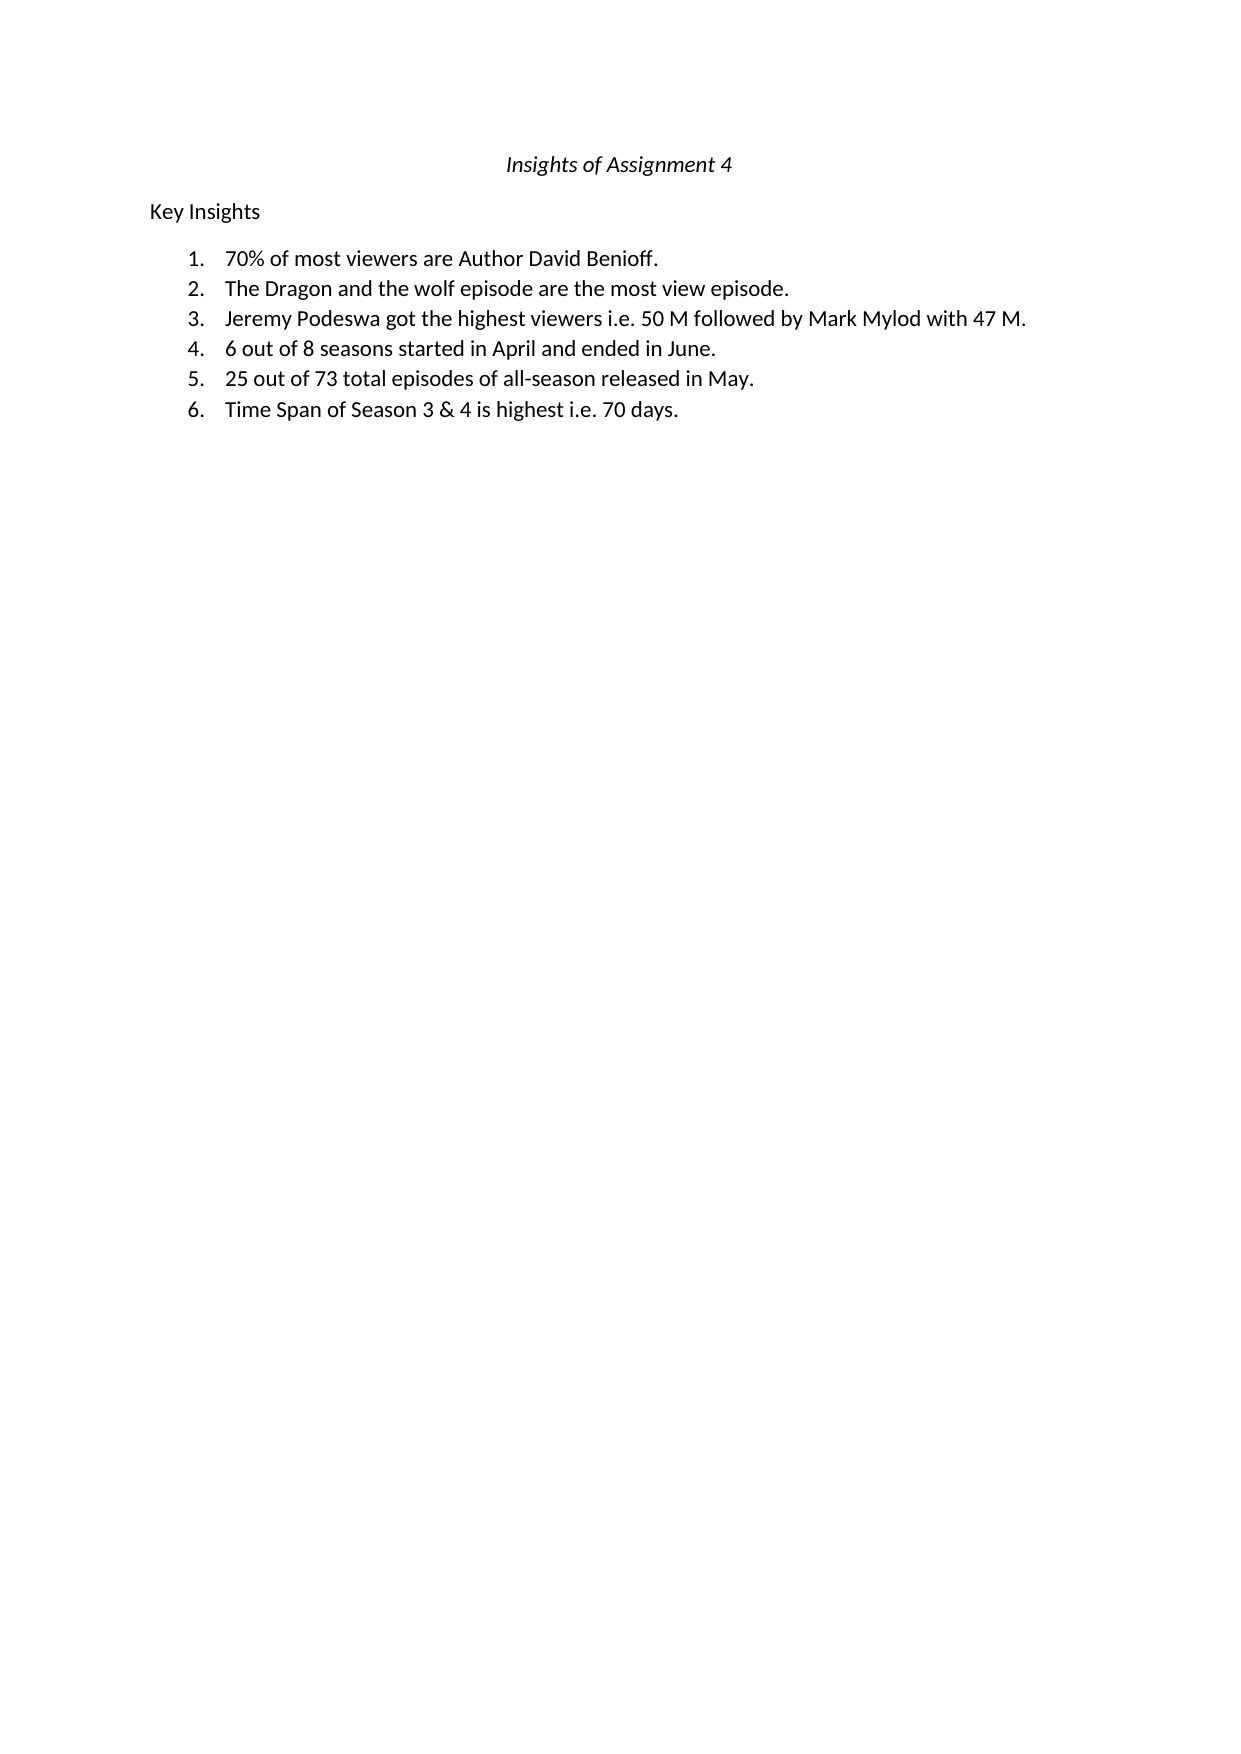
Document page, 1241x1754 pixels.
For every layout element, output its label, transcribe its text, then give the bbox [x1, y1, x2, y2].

text Key Insights [150, 197, 1090, 225]
list 25 out of 73 total episodes of all-season released in May. [187, 364, 1090, 393]
list Time Span of Season 3 & 4 is highest i.e. 70 days. [187, 395, 1090, 423]
list 70% of most viewers are Author David Benioff. [187, 244, 1090, 272]
list The Dragon and the wolf episode are the most view episode. [187, 274, 1090, 302]
list Jeremy Podeswa got the highest viewers i.e. 50 M followed by Mark Mylod with 47 M. [187, 304, 1090, 332]
text Insights of Assignment 4 [150, 150, 1090, 178]
list 6 out of 8 seasons started in April and ended in June. [187, 334, 1090, 362]
